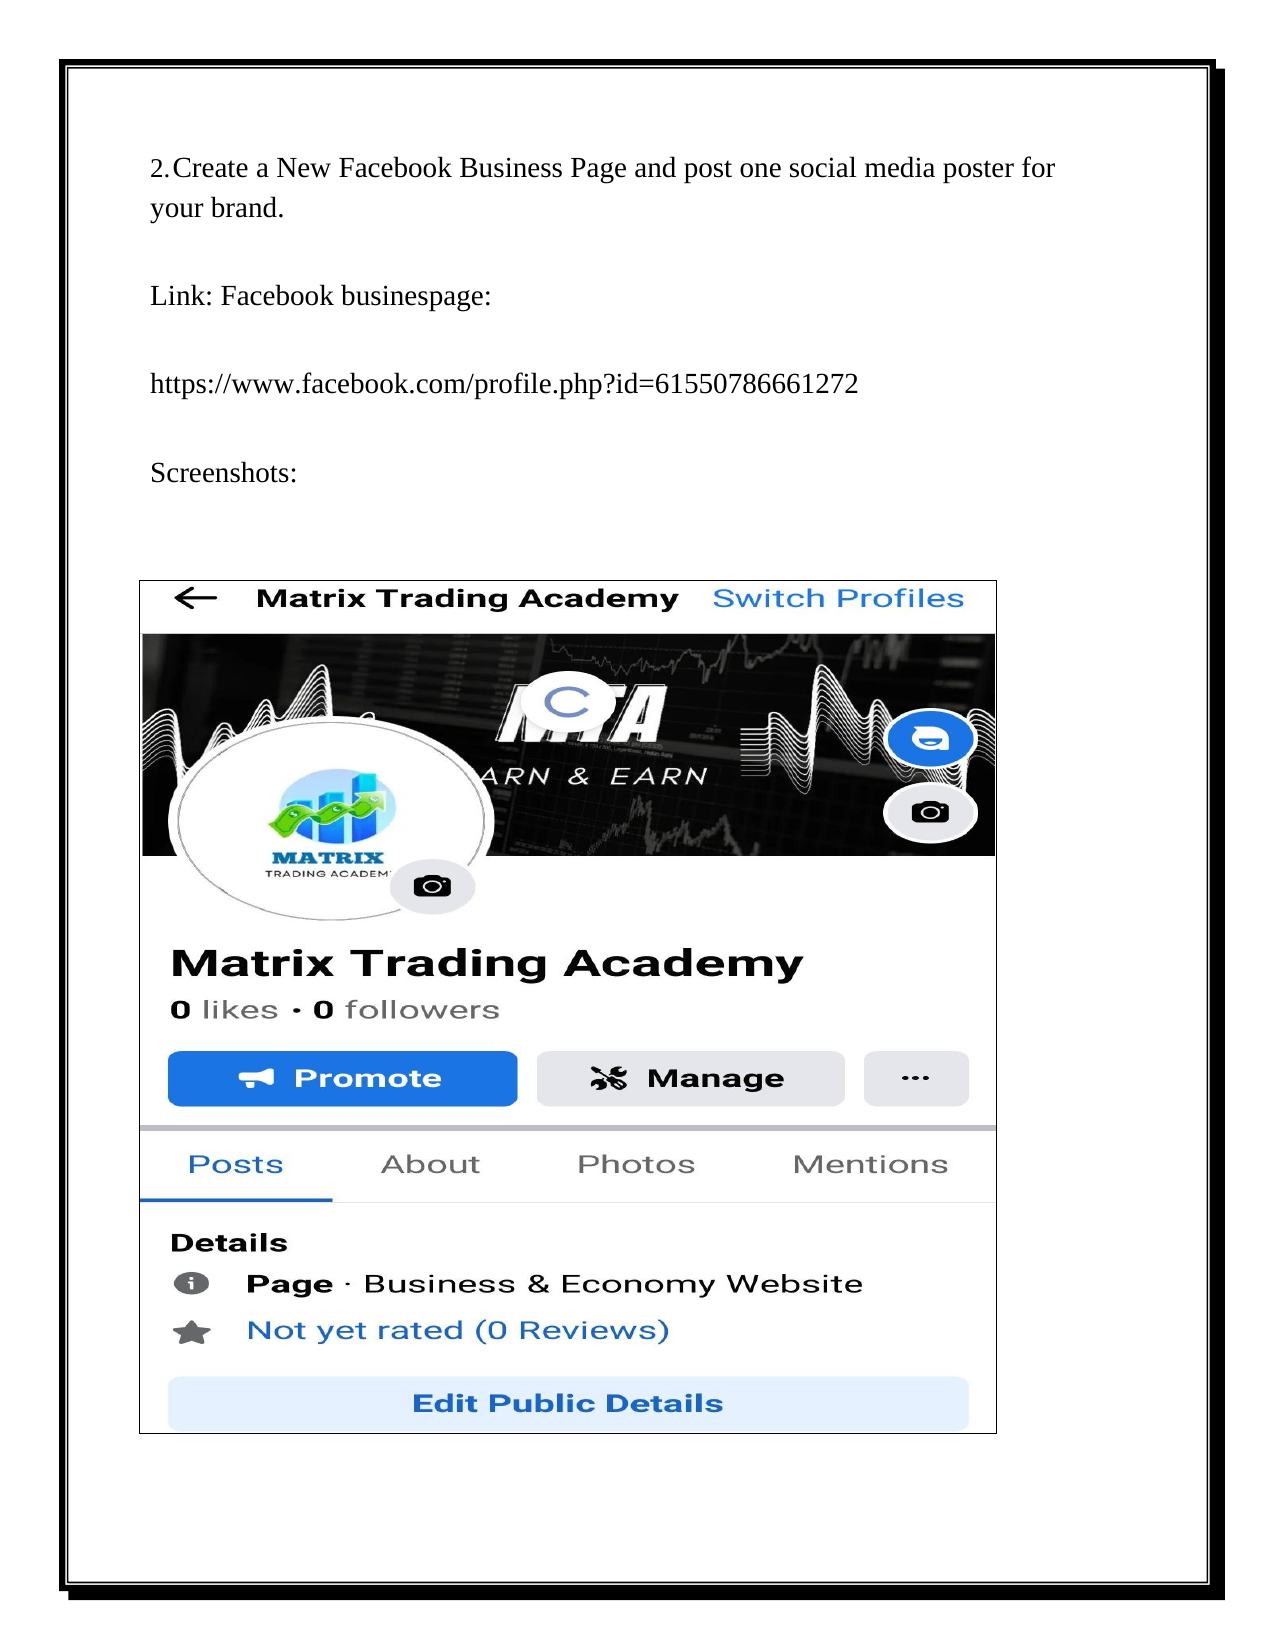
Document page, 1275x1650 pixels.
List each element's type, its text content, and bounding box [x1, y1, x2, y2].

list Create a New Facebook Business Page and post one social media poster for your brand. [150, 150, 1112, 224]
text Link: Facebook businespage: https://www.facebook.com/profile.php?id=61550786661272 Screenshots: [150, 278, 861, 488]
picture [140, 581, 996, 1433]
